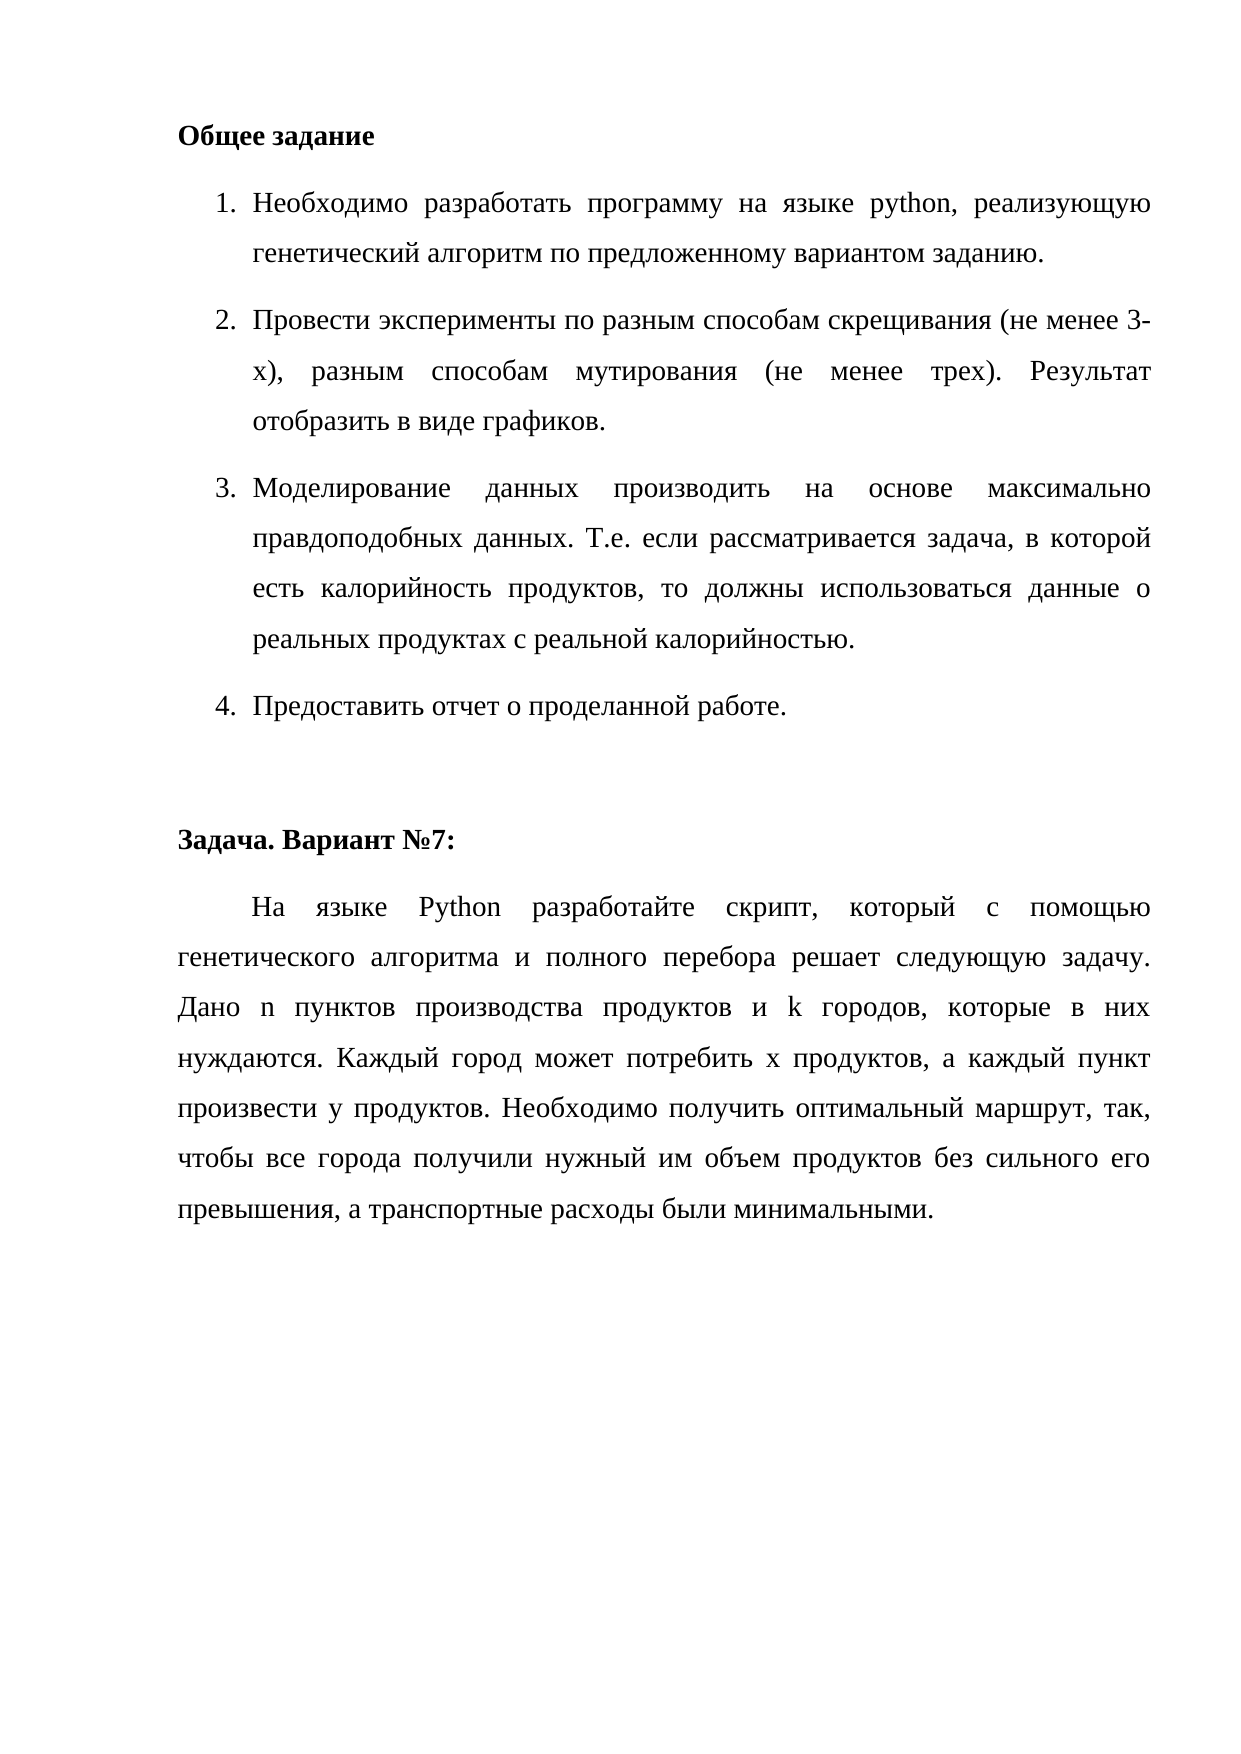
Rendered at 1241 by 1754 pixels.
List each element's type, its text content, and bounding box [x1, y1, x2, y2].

text Задача. Вариант №7: [177, 822, 1152, 855]
list Провести эксперименты по разным способам скрещивания (не менее 3-х), разным способам мутирования (не менее трех). Результат отобразить в виде графиков. [215, 302, 1152, 437]
list Необходимо разработать программу на языке python, реализующую генетический алгоритм по предложенному вариантом заданию. [215, 185, 1152, 269]
text На языке Python разработайте скрипт, который с помощью генетического алгоритма и полного перебора решает следующую задачу. Дано n пунктов производства продуктов и k городов, которые в них нуждаются. Каждый город может потребить x продуктов, а каждый пункт произвести y продуктов. Необходимо получить оптимальный маршрут, так, чтобы все города получили нужный им объем продуктов без сильного его превышения, а транспортные расходы были минимальными. [177, 889, 1152, 1224]
text Общее задание [177, 118, 1152, 152]
list Предоставить отчет о проделанной работе. [215, 688, 1152, 721]
list Моделирование данных производить на основе максимально правдоподобных данных. Т.е. если рассматривается задача, в которой есть калорийность продуктов, то должны использоваться данные о реальных продуктах с реальной калорийностью. [215, 470, 1152, 654]
